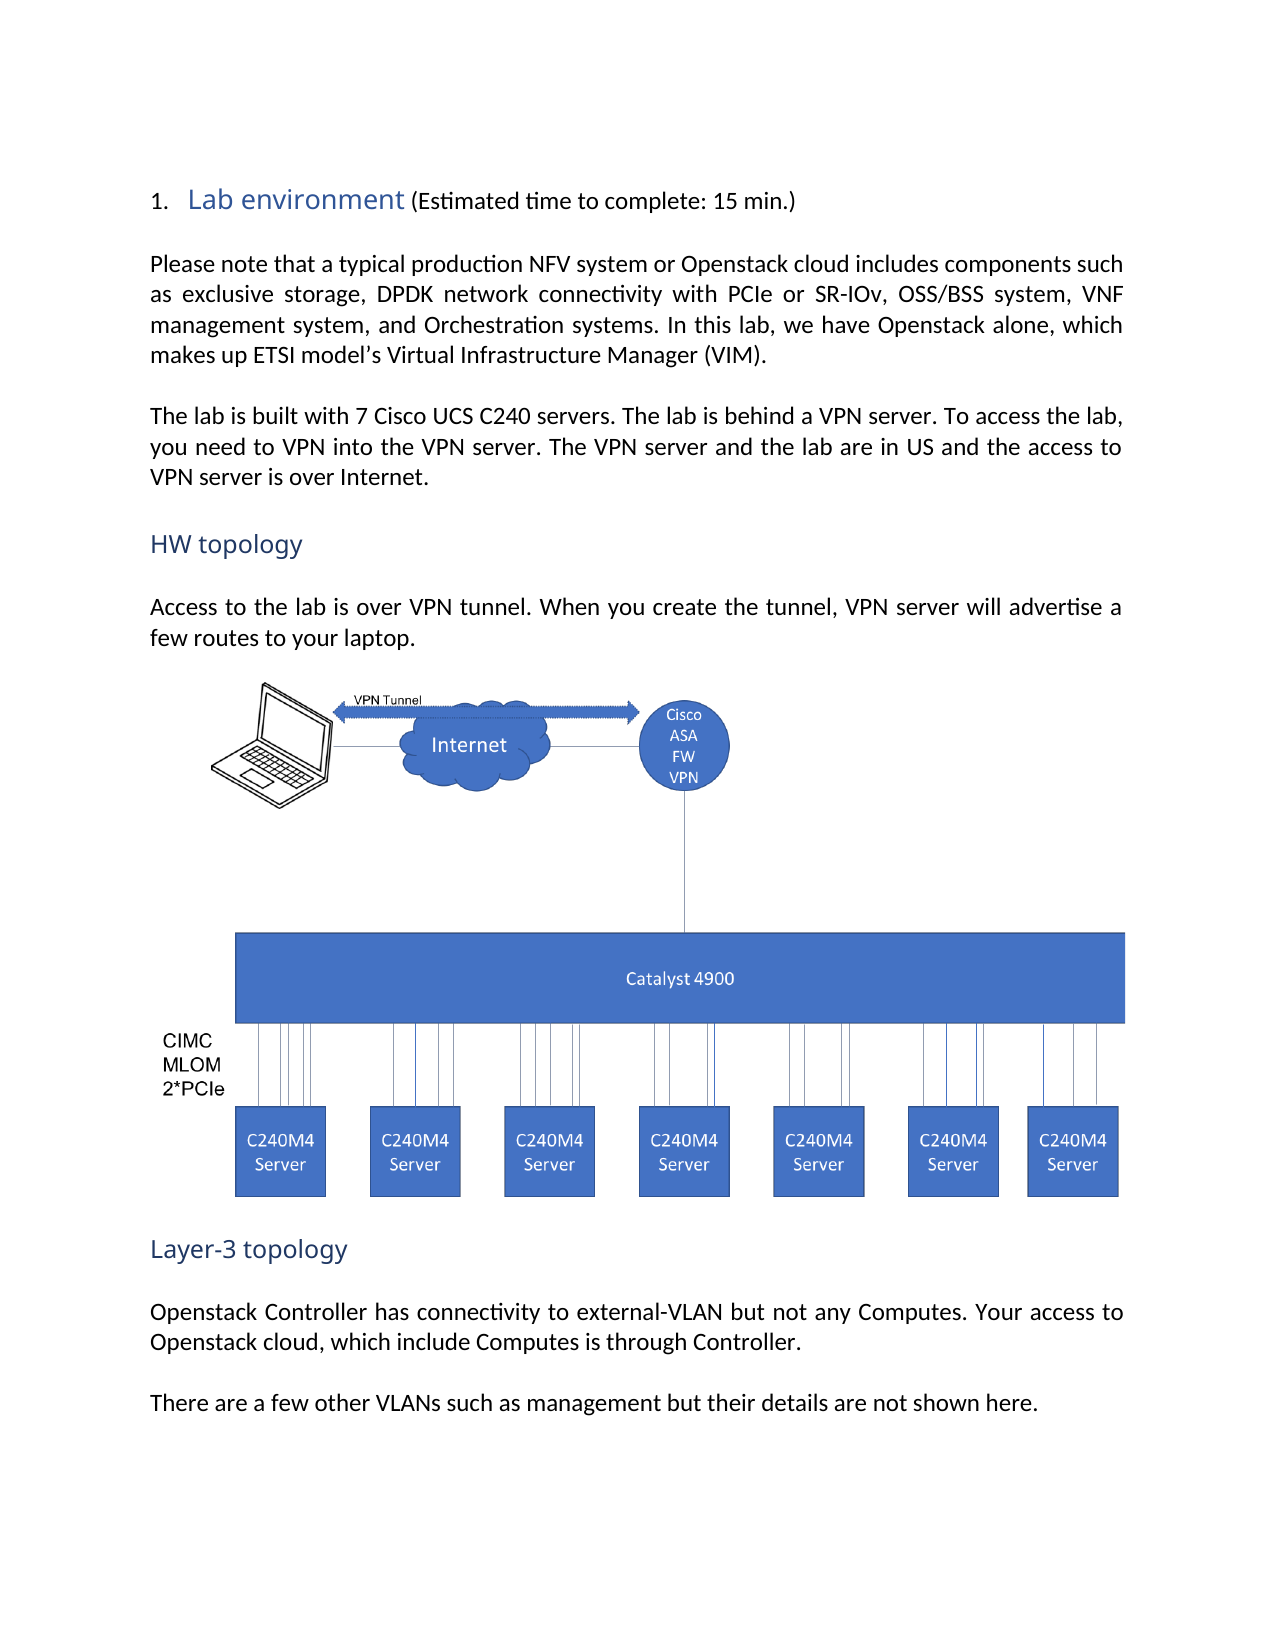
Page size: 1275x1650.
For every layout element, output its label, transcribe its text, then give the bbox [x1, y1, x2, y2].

picture [150, 682, 1125, 1197]
subtitle Layer-3 topology [150, 1231, 1125, 1265]
text Access to the lab is over VPN tunnel. When you create the tunnel, VPN server will advertise a few routes to your laptop. [150, 591, 1125, 652]
text Please note that a typical production NFV system or Openstack cloud includes components such as exclusive storage, DPDK network connectivity with PCIe or SR-IOv, OSS/BSS system, VNF management system, and Orchestration systems. In this lab, we have Openstack alone, which makes up ETSI model’s Virtual Infrastructure Manager (VIM). [150, 248, 1125, 370]
text Openstack Controller has connectivity to external-VLAN but not any Computes. Your access to Openstack cloud, which include Computes is through Controller. [150, 1296, 1125, 1357]
text There are a few other VLANs such as management but their details are not shown here. [150, 1387, 1125, 1418]
list Lab environment (Estimated time to complete: 15 min.) [150, 181, 1125, 217]
text The lab is built with 7 Cisco UCS C240 servers. The lab is behind a VPN server. To access the lab, you need to VPN into the VPN server. The VPN server and the lab are in US and the access to VPN server is over Internet. [150, 401, 1125, 492]
subtitle HW topology [150, 527, 1125, 561]
